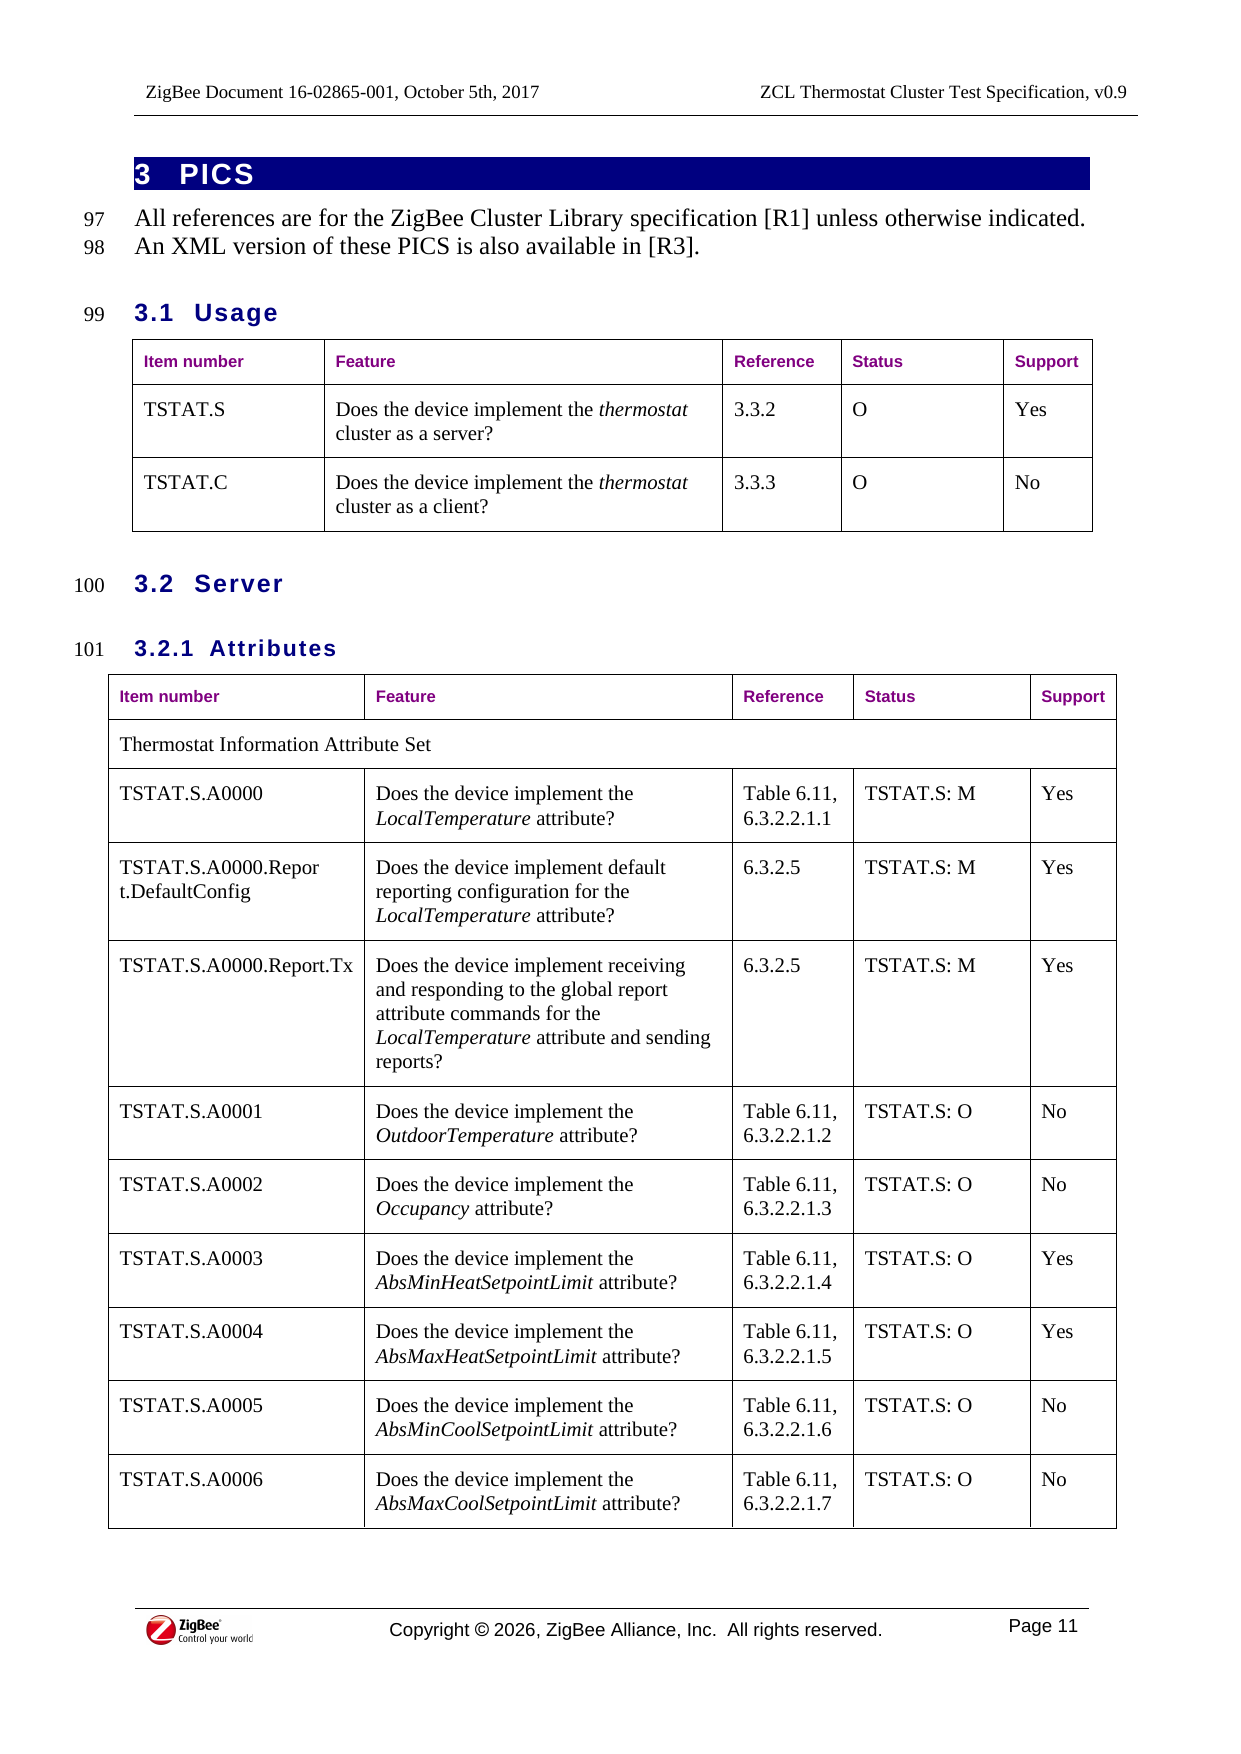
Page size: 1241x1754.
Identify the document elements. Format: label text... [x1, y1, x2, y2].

table_header Support [1004, 340, 1092, 384]
table_cell Yes [1031, 1234, 1116, 1306]
table_cell TSTAT.S: O [854, 1160, 1030, 1233]
table_cell TSTAT.S.A0001 [109, 1087, 364, 1159]
table_cell Table 6.11, 6.3.2.2.1.4 [733, 1234, 853, 1306]
table_cell 6.3.2.5 [733, 941, 853, 1086]
table_header Item number [109, 675, 364, 719]
table_cell 3.3.2 [723, 385, 841, 457]
table_cell 6.3.2.5 [733, 843, 853, 940]
table_header Support [1031, 675, 1116, 719]
table_cell Yes [1031, 769, 1116, 842]
table_cell TSTAT.S.A0000.Report.Tx [109, 941, 364, 1086]
table_cell O [842, 385, 1003, 457]
subtitle Usage [134, 298, 1090, 326]
table_cell Does the device implement the OutdoorTemperature attribute? [365, 1087, 732, 1159]
table_cell Does the device implement the AbsMinHeatSetpointLimit attribute? [365, 1234, 732, 1306]
table_cell TSTAT.S [133, 385, 324, 457]
subtitle PICS [134, 157, 1090, 190]
table_cell TSTAT.S: O [854, 1455, 1030, 1527]
table_cell TSTAT.S.A0006 [109, 1455, 364, 1527]
subtitle Attributes [134, 635, 1090, 662]
subtitle Server [134, 569, 1090, 598]
table_cell O [842, 458, 1003, 531]
table_cell TSTAT.C [133, 458, 324, 531]
table_cell TSTAT.S.A0005 [109, 1381, 364, 1454]
table_cell Yes [1031, 941, 1116, 1086]
table_cell TSTAT.S.A0004 [109, 1308, 364, 1380]
table_cell TSTAT.S: O [854, 1381, 1030, 1454]
table_cell TSTAT.S: M [854, 843, 1030, 940]
table_cell Does the device implement the Occupancy attribute? [365, 1160, 732, 1233]
table_cell TSTAT.S: M [854, 769, 1030, 842]
table_cell TSTAT.S.A0002 [109, 1160, 364, 1233]
table_cell TSTAT.S.A0000 [109, 769, 364, 842]
table_cell No [1004, 458, 1092, 531]
table_cell TSTAT.S: O [854, 1087, 1030, 1159]
table_cell No [1031, 1381, 1116, 1454]
table_cell Does the device implement the AbsMaxCoolSetpointLimit attribute? [365, 1455, 732, 1527]
table_cell TSTAT.S: O [854, 1308, 1030, 1380]
table_cell No [1031, 1087, 1116, 1159]
table_cell Does the device implement the AbsMinCoolSetpointLimit attribute? [365, 1381, 732, 1454]
table_cell Does the device implement the LocalTemperature attribute? [365, 769, 732, 842]
text All references are for the ZigBee Cluster Library specification [R1] unless otherwise indicated. An XML version of these PICS is also available in [R3]. [134, 203, 1090, 260]
table_cell Does the device implement the AbsMaxHeatSetpointLimit attribute? [365, 1308, 732, 1380]
table_header Feature [325, 340, 722, 384]
table_cell Table 6.11, 6.3.2.2.1.5 [733, 1308, 853, 1380]
table_cell Yes [1031, 1308, 1116, 1380]
table_cell Table 6.11, 6.3.2.2.1.7 [733, 1455, 853, 1527]
table_cell Table 6.11, 6.3.2.2.1.3 [733, 1160, 853, 1233]
picture [146, 1615, 253, 1645]
table_header Feature [365, 675, 732, 719]
table_header Status [842, 340, 1003, 384]
table_cell Thermostat Information Attribute Set [109, 720, 1116, 768]
table_cell TSTAT.S: M [854, 941, 1030, 1086]
table_cell No [1031, 1160, 1116, 1233]
table_cell Does the device implement the thermostat cluster as a client? [325, 458, 722, 531]
table_cell Yes [1004, 385, 1092, 457]
table_cell Table 6.11, 6.3.2.2.1.2 [733, 1087, 853, 1159]
table_header Item number [133, 340, 324, 384]
table_cell Does the device implement receiving and responding to the global report attribute commands for the LocalTemperature attribute and sending reports? [365, 941, 732, 1086]
table_cell Table 6.11, 6.3.2.2.1.1 [733, 769, 853, 842]
table_cell TSTAT.S.A0003 [109, 1234, 364, 1306]
table_cell Table 6.11, 6.3.2.2.1.6 [733, 1381, 853, 1454]
table_cell Yes [1031, 843, 1116, 940]
table_cell TSTAT.S.A0000.Repor t.DefaultConfig [109, 843, 364, 940]
table_cell TSTAT.S: O [854, 1234, 1030, 1306]
table_header Reference [733, 675, 853, 719]
table_header Status [854, 675, 1030, 719]
table_header Reference [723, 340, 841, 384]
table_cell Does the device implement default reporting configuration for the LocalTemperature attribute? [365, 843, 732, 940]
table_cell 3.3.3 [723, 458, 841, 531]
table_cell Does the device implement the thermostat cluster as a server? [325, 385, 722, 457]
table_cell No [1031, 1455, 1116, 1527]
